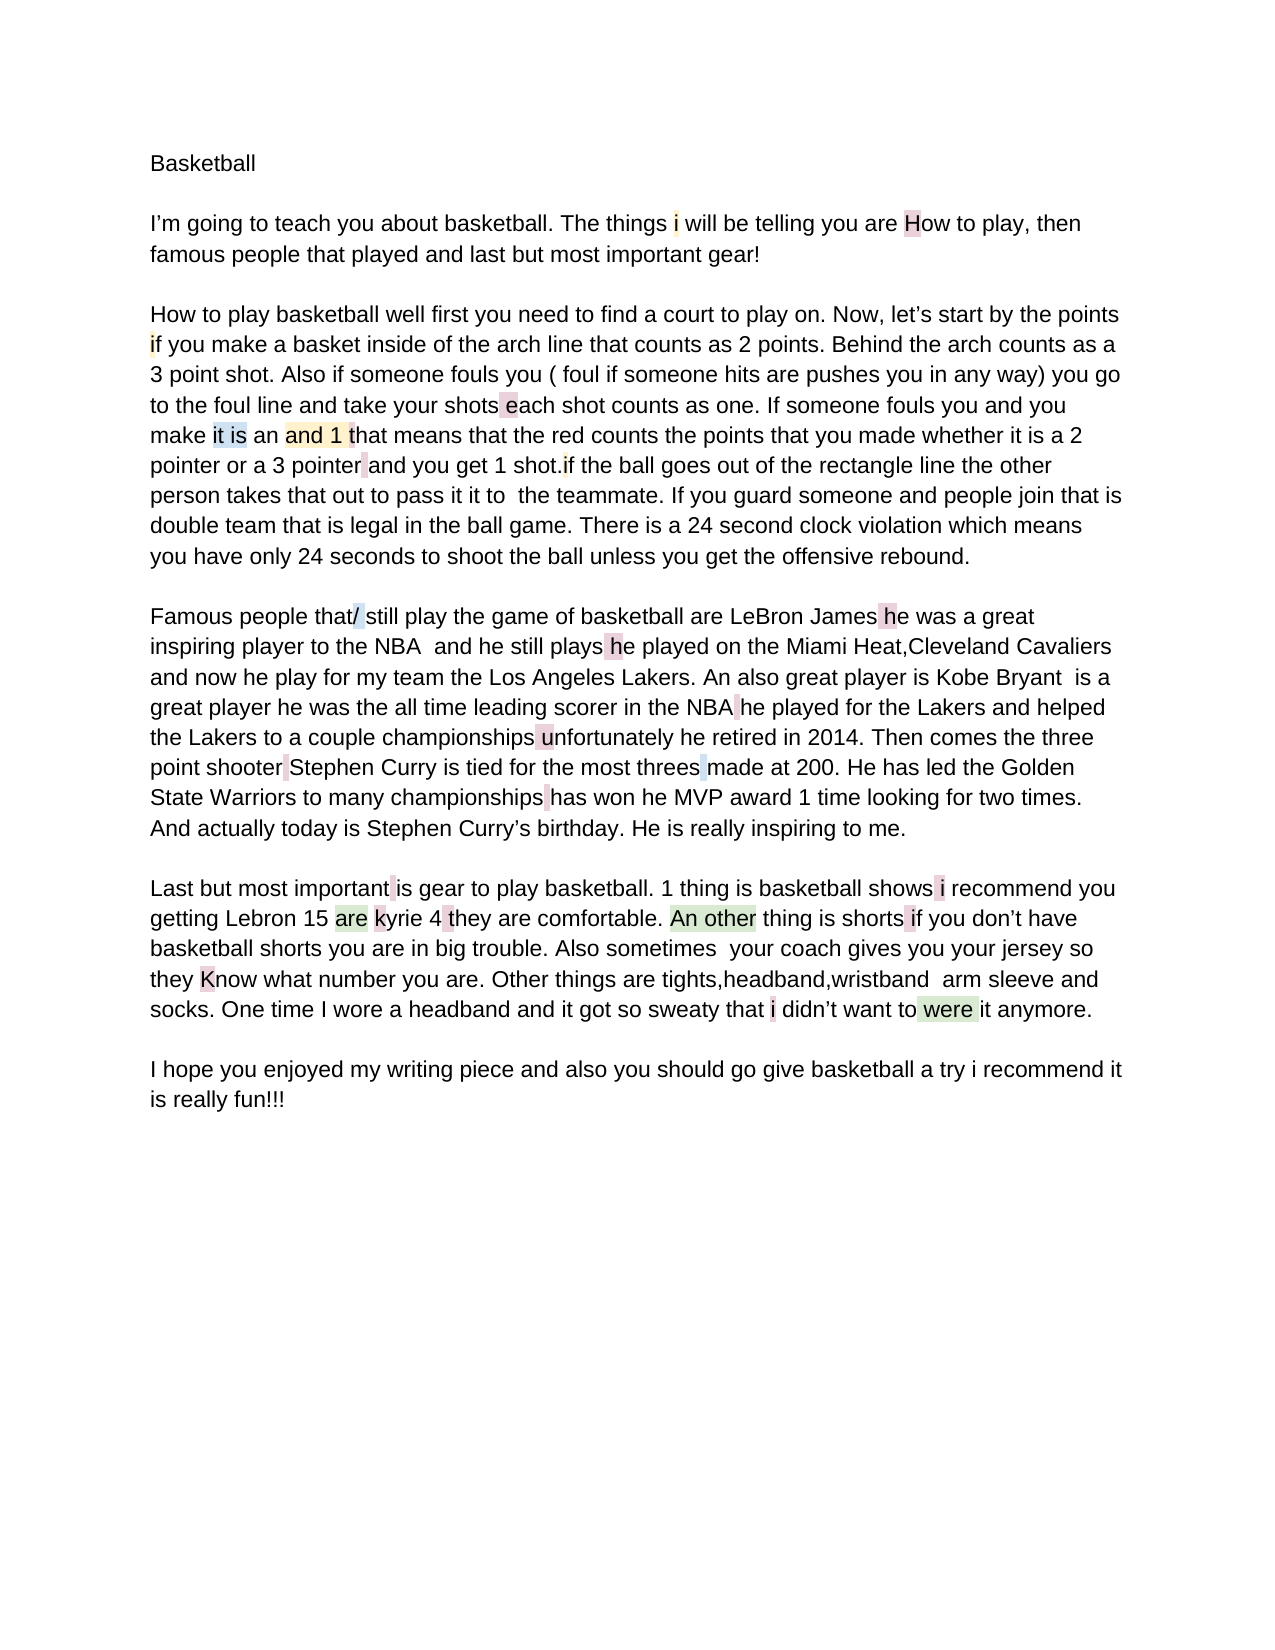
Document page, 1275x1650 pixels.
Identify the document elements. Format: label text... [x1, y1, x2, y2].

text I’m going to teach you about basketball. The things i will be telling you are How to play, then famous people that played and last but most important gear! [150, 210, 1125, 267]
text Basketball [150, 150, 1125, 176]
text I hope you enjoyed my writing piece and also you should go give basketball a try i recommend it is really fun!!! [150, 1056, 1125, 1113]
text Last but most important is gear to play basketball. 1 thing is basketball shows i recommend you getting Lebron 15 are kyrie 4 they are comfortable. An other thing is shorts if you don’t have basketball shorts you are in big trouble. Also sometimes your coach gives you your jersey so they Know what number you are. Other things are tights,headband,wristband arm sleeve and socks. One time I wore a headband and it got so sweaty that i didn’t want to were it anymore. [150, 875, 1125, 1022]
text How to play basketball well first you need to find a court to play on. Now, let’s start by the points if you make a basket inside of the arch line that counts as 2 points. Behind the arch counts as a 3 point shot. Also if someone fouls you ( foul if someone hits are pushes you in any way) you go to the foul line and take your shots each shot counts as one. If someone fouls you and you make it is an and 1 that means that the red counts the points that you made whether it is a 2 pointer or a 3 pointer and you get 1 shot.if the ball goes out of the rectangle line the other person takes that out to pass it it to the teammate. If you guard someone and people join that is double team that is legal in the ball game. There is a 24 second clock violation which means you have only 24 seconds to shoot the ball unless you get the offensive rebound. [150, 301, 1125, 569]
text Famous people that/ still play the game of basketball are LeBron James he was a great inspiring player to the NBA and he still plays he played on the Miami Heat,Cleveland Cavaliers and now he play for my team the Los Angeles Lakers. An also great player is Kobe Bryant is a great player he was the all time leading scorer in the NBA he played for the Lakers and helped the Lakers to a couple championships unfortunately he retired in 2014. Then comes the three point shooter Stephen Curry is tied for the most threes made at 200. He has led the Golden State Warriors to many championships has won he MVP award 1 time looking for two times. And actually today is Stephen Curry’s birthday. He is really inspiring to me. [150, 603, 1125, 841]
